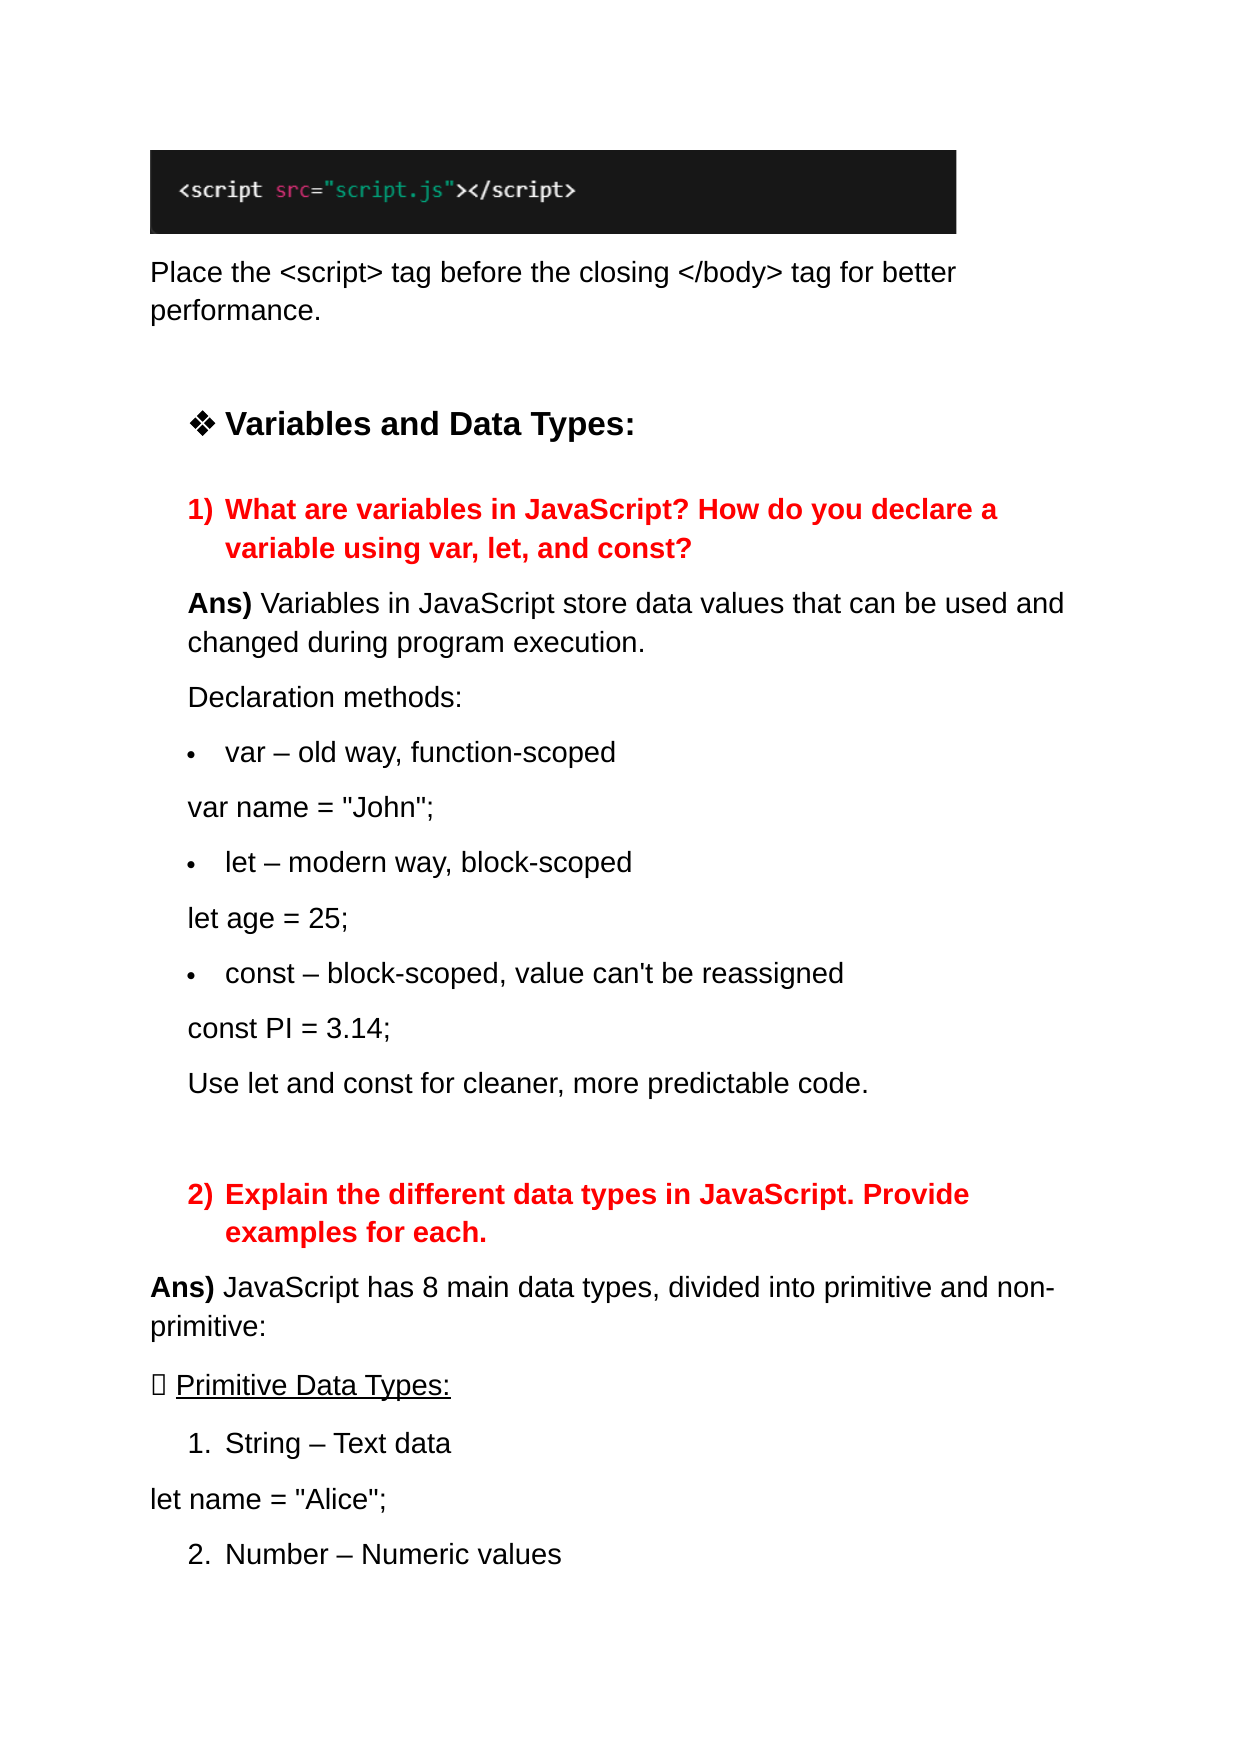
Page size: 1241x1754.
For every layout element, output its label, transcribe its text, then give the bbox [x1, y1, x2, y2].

text Ans) Variables in JavaScript store data values that can be used and changed during program execution. [187, 586, 1090, 658]
text Declaration methods: [187, 680, 1090, 713]
list What are variables in JavaScript? How do you declare a variable using var, let, and const? [187, 492, 1090, 564]
list const – block-scoped, value can't be reassigned [187, 956, 1090, 989]
text 🔹 Primitive Data Types: [150, 1364, 1090, 1404]
list String – Text data [187, 1426, 1090, 1460]
text Ans) JavaScript has 8 main data types, divided into primitive and non-primitive: [150, 1270, 1090, 1342]
list let – modern way, block-scoped [187, 845, 1090, 879]
picture [150, 150, 957, 234]
text const PI = 3.14; [187, 1011, 1090, 1044]
list Variables and Data Types: [187, 404, 1090, 442]
list var – old way, function-scoped [187, 735, 1090, 768]
list Number – Numeric values [187, 1537, 1090, 1570]
text Use let and const for cleaner, more predictable code. [187, 1066, 1090, 1100]
text Place the <script> tag before the closing </body> tag for better performance. [150, 255, 1090, 327]
text var name = "John"; [187, 790, 1090, 824]
text let name = "Alice"; [150, 1482, 1090, 1515]
text let age = 25; [187, 901, 1090, 934]
list Explain the different data types in JavaScript. Provide examples for each. [187, 1177, 1090, 1249]
